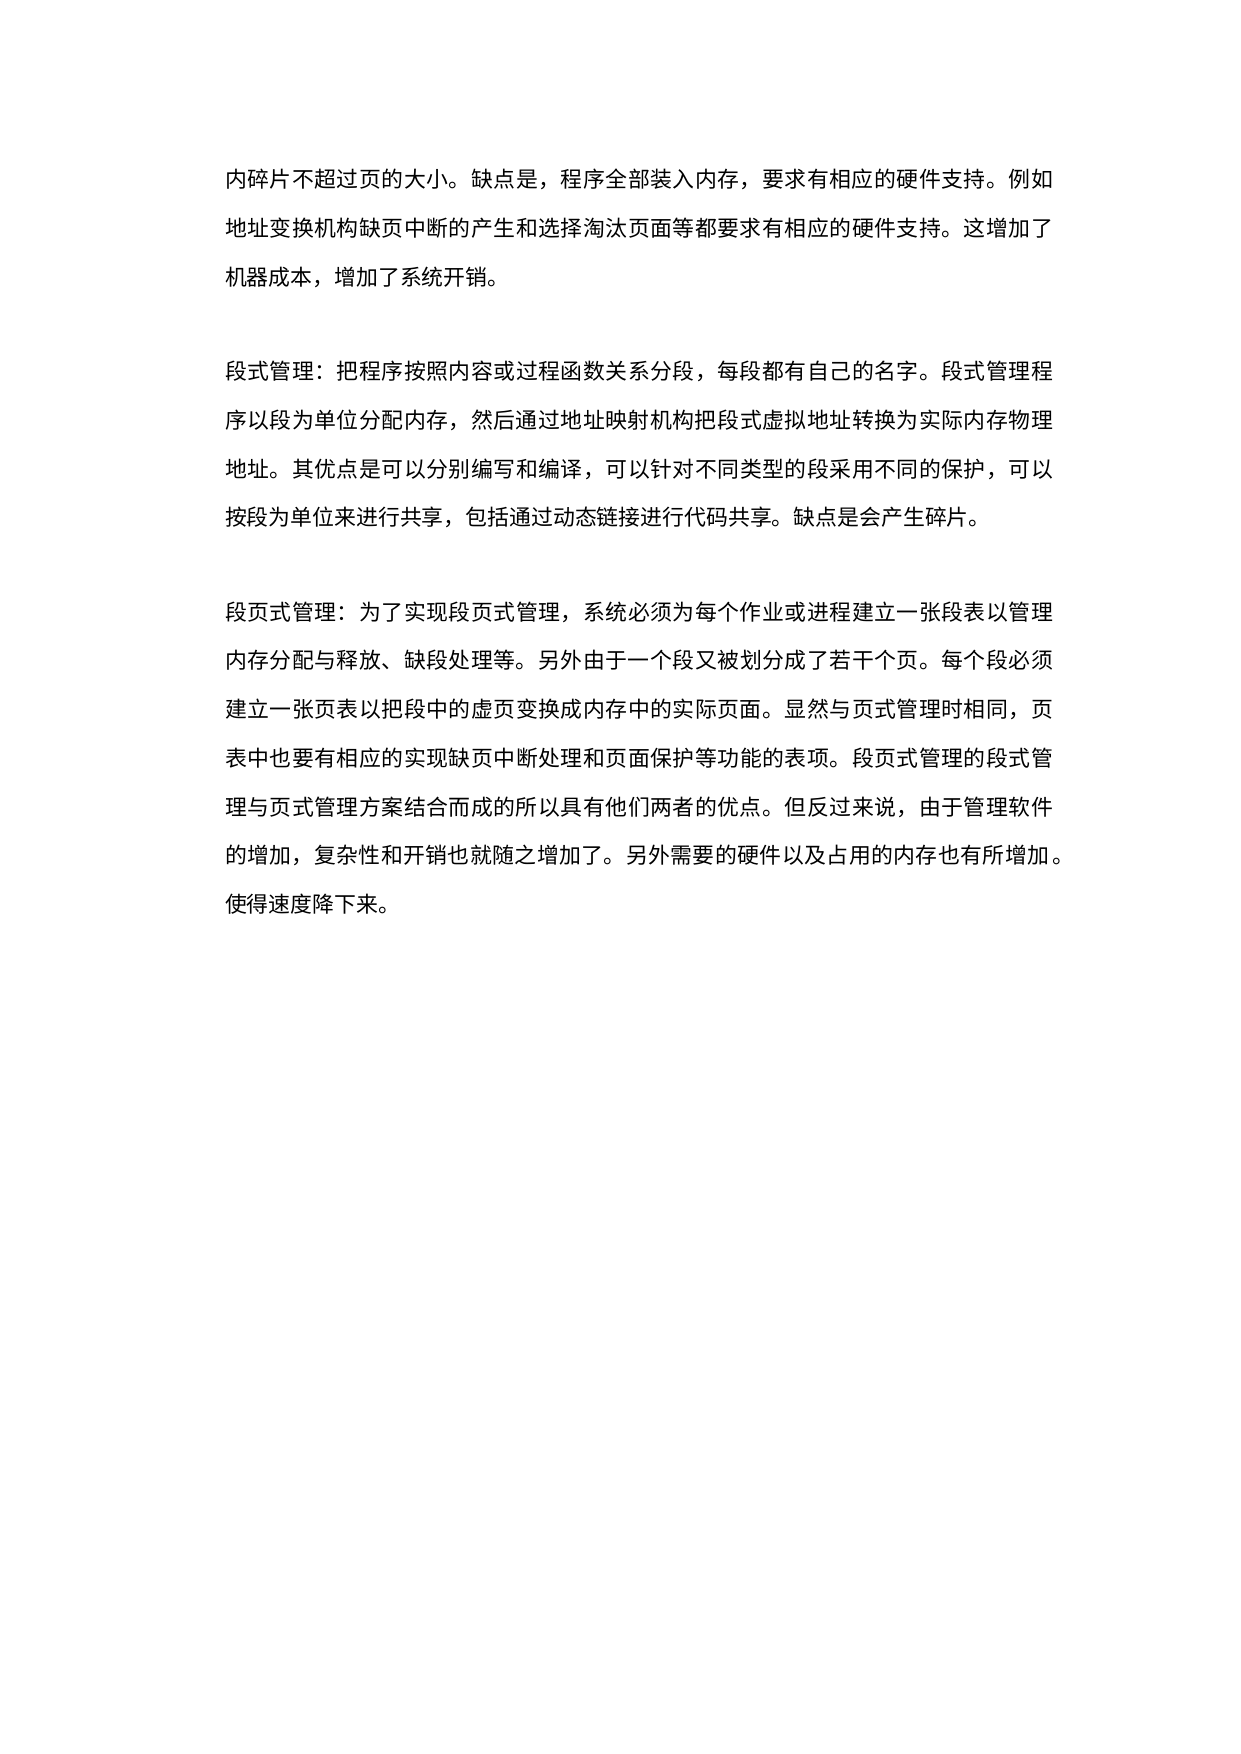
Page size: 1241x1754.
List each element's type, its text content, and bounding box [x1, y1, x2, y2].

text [225, 162, 1053, 292]
text 段页式管理：为了实现段页式管理，系统必须为每个作业或进程建立一张段表以管理内存分配与释放、缺段处理等。另外由于一个段又被划分成了若干个页。每个段必须建立一张页表以把段中的虚页变换成内存中的实际页面。显然与页式管理时相同，页表中也要有相应的实现缺页中断处理和页面保护等功能的表项。段页式管理的段式管理与页式管理方案结合而成的所以具有他们两者的优点。但反过来说，由于管理软件的增加，复杂性和开销也就随之增加了。另外需要的硬件以及占用的内存也有所增加。使得速度降下来。 [225, 594, 1053, 919]
text 段式管理：把程序按照内容或过程函数关系分段，每段都有自己的名字。段式管理程序以段为单位分配内存，然后通过地址映射机构把段式虚拟地址转换为实际内存物理地址。其优点是可以分别编写和编译，可以针对不同类型的段采用不同的保护，可以按段为单位来进行共享，包括通过动态链接进行代码共享。缺点是会产生碎片。 [225, 354, 1053, 532]
